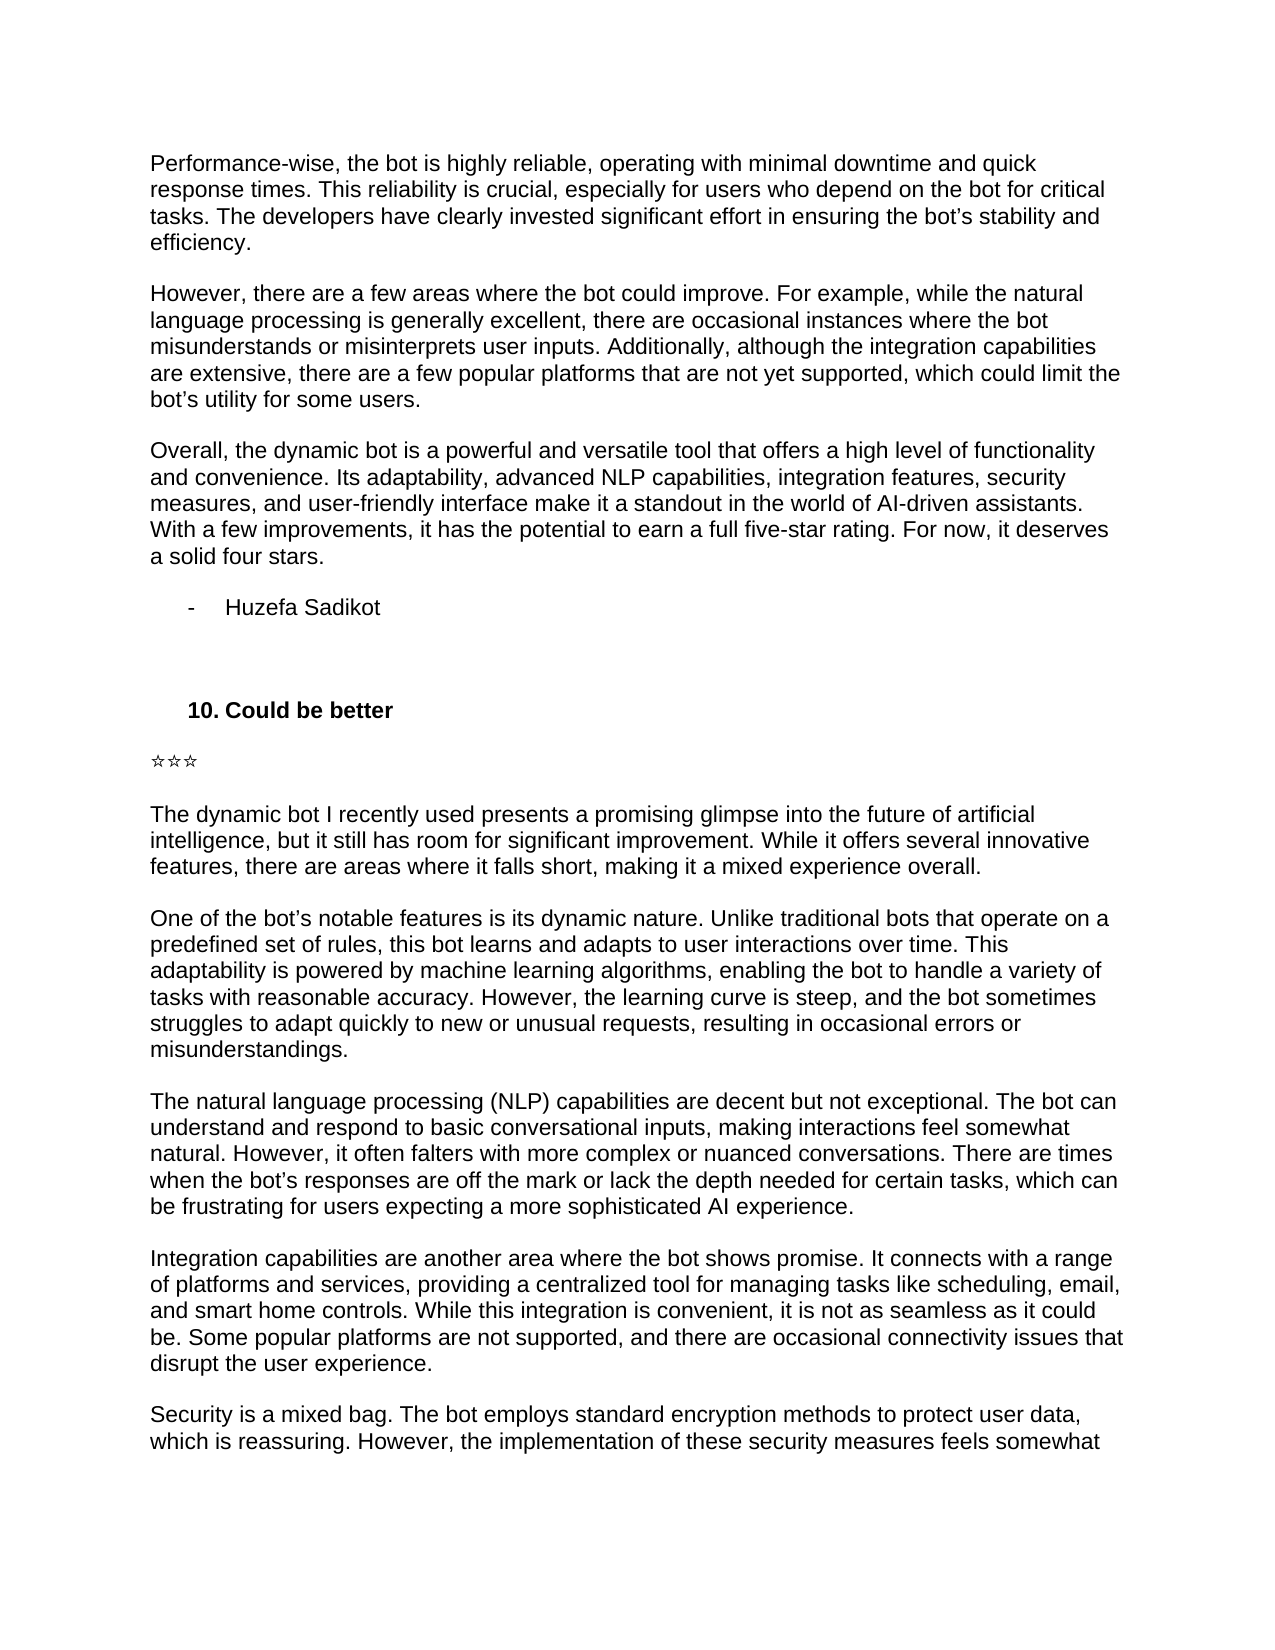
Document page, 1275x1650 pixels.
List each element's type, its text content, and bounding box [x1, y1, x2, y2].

text Overall, the dynamic bot is a powerful and versatile tool that offers a high level of functionality and convenience. Its adaptability, advanced NLP capabilities, integration features, security measures, and user-friendly interface make it a standout in the world of AI-driven assistants. With a few improvements, it has the potential to earn a full five-star rating. For now, it deserves a solid four stars. [150, 437, 1125, 569]
text ⭐⭐⭐ [150, 748, 1125, 776]
text Performance-wise, the bot is highly reliable, operating with minimal downtime and quick response times. This reliability is crucial, especially for users who depend on the bot for critical tasks. The developers have clearly invested significant effort in ensuring the bot’s stability and efficiency. [150, 150, 1125, 255]
text The natural language processing (NLP) capabilities are decent but not exceptional. The bot can understand and respond to basic conversational inputs, making interactions feel somewhat natural. However, it often falters with more complex or nuanced conversations. There are times when the bot’s responses are off the mark or lack the depth needed for certain tasks, which can be frustrating for users expecting a more sophisticated AI experience. [150, 1088, 1125, 1219]
list Could be better [187, 697, 1125, 723]
text However, there are a few areas where the bot could improve. For example, while the natural language processing is generally excellent, there are occasional instances where the bot misunderstands or misinterprets user inputs. Additionally, although the integration capabilities are extensive, there are a few popular platforms that are not yet supported, which could limit the bot’s utility for some users. [150, 280, 1125, 412]
text The dynamic bot I recently used presents a promising glimpse into the future of artificial intelligence, but it still has room for significant improvement. While it offers several innovative features, there are areas where it falls short, making it a mixed experience overall. [150, 801, 1125, 879]
text One of the bot’s notable features is its dynamic nature. Unlike traditional bots that operate on a predefined set of rules, this bot learns and adapts to user interactions over time. This adaptability is powered by machine learning algorithms, enabling the bot to handle a variety of tasks with reasonable accuracy. However, the learning curve is steep, and the bot sometimes struggles to adapt quickly to new or unusual requests, resulting in occasional errors or misunderstandings. [150, 904, 1125, 1063]
text Integration capabilities are another area where the bot shows promise. It connects with a range of platforms and services, providing a centralized tool for managing tasks like scheduling, email, and smart home controls. While this integration is convenient, it is not as seamless as it could be. Some popular platforms are not supported, and there are occasional connectivity issues that disrupt the user experience. [150, 1244, 1125, 1376]
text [150, 1401, 1125, 1454]
list Huzefa Sadikot [187, 594, 1125, 620]
